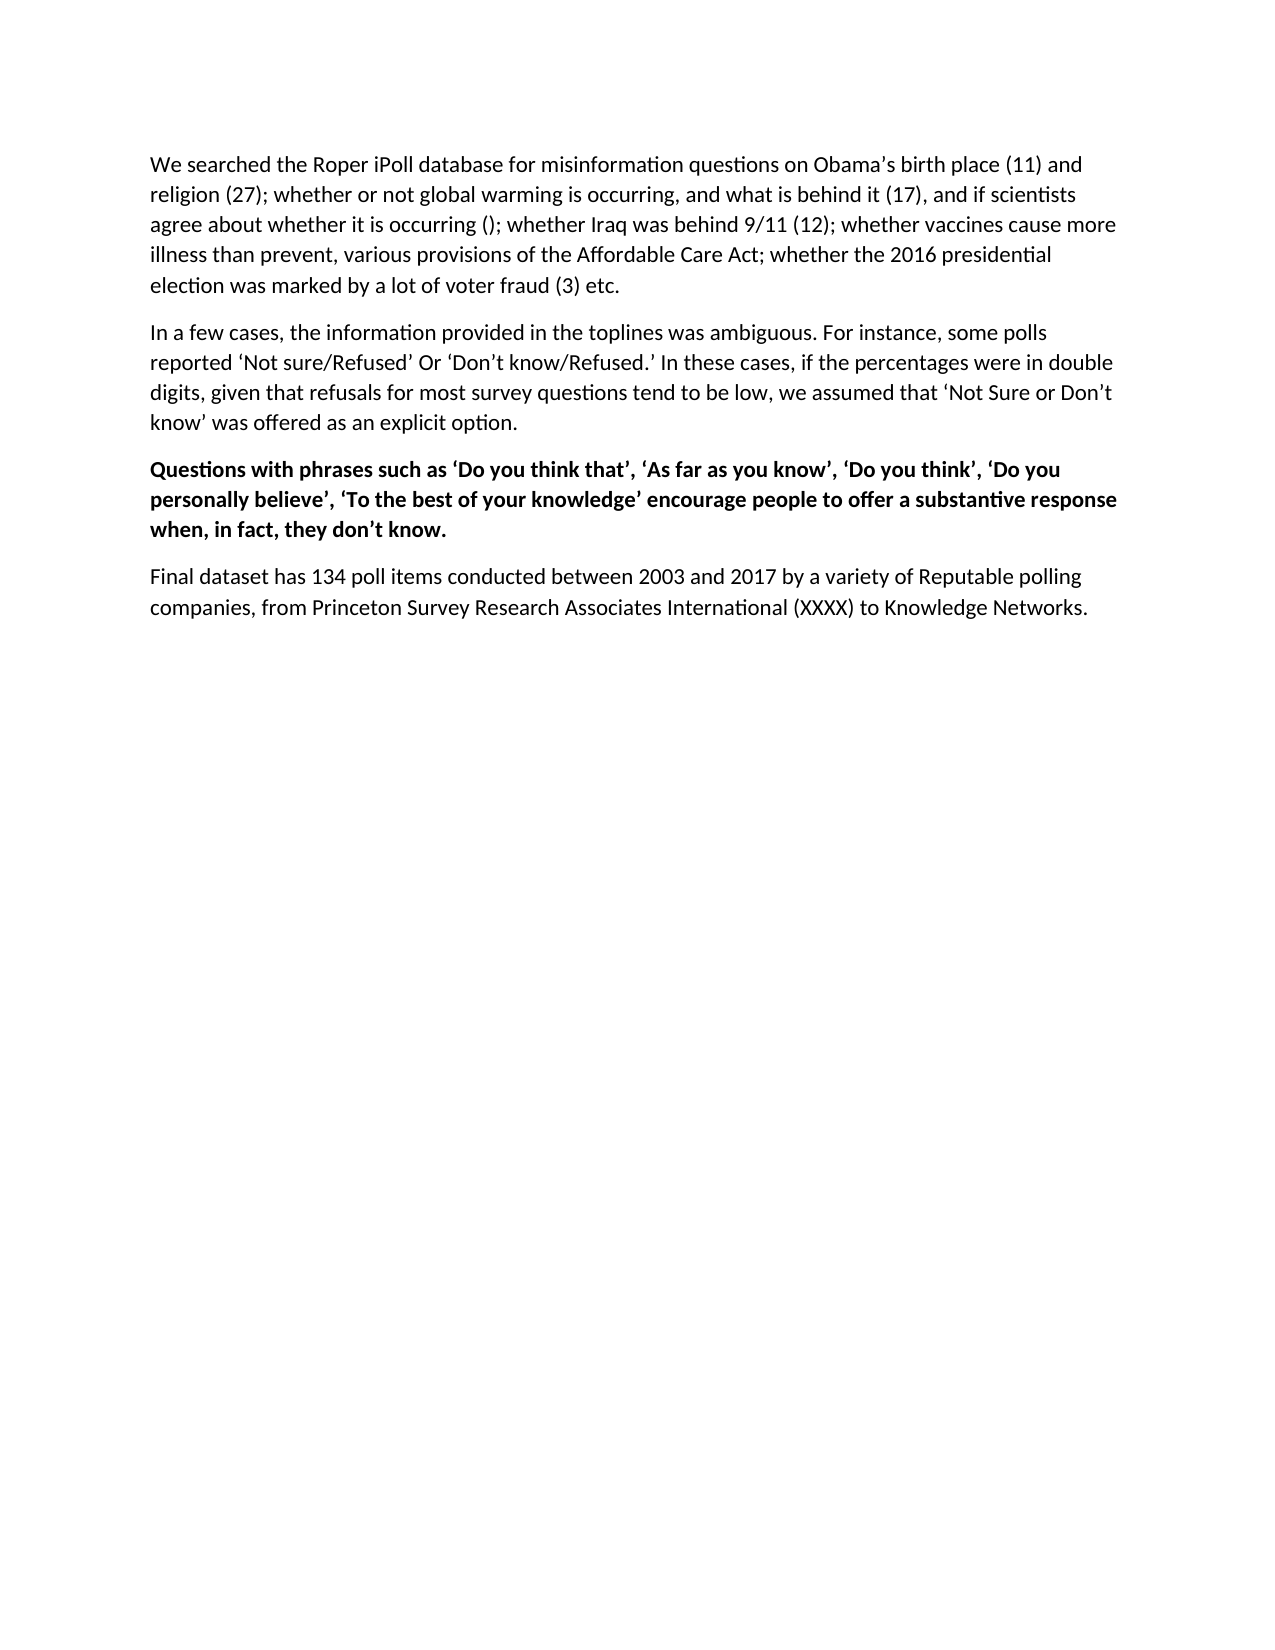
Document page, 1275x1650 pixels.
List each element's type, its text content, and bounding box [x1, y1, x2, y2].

text Questions with phrases such as ‘Do you think that’, ‘As far as you know’, ‘Do you think’, ‘Do you personally believe’, ‘To the best of your knowledge’ encourage people to offer a substantive response when, in fact, they don’t know. [150, 455, 1125, 544]
text In a few cases, the information provided in the toplines was ambiguous. For instance, some polls reported ‘Not sure/Refused’ Or ‘Don’t know/Refused.’ In these cases, if the percentages were in double digits, given that refusals for most survey questions tend to be low, we assumed that ‘Not Sure or Don’t know’ was offered as an explicit option. [150, 318, 1125, 436]
text We searched the Roper iPoll database for misinformation questions on Obama’s birth place (11) and religion (27); whether or not global warming is occurring, and what is behind it (17), and if scientists agree about whether it is occurring (); whether Iraq was behind 9/11 (12); whether vaccines cause more illness than prevent, various provisions of the Affordable Care Act; whether the 2016 presidential election was marked by a lot of voter fraud (3) etc. [150, 150, 1125, 299]
text Final dataset has 134 poll items conducted between 2003 and 2017 by a variety of Reputable polling companies, from Princeton Survey Research Associates International (XXXX) to Knowledge Networks. [150, 562, 1125, 621]
